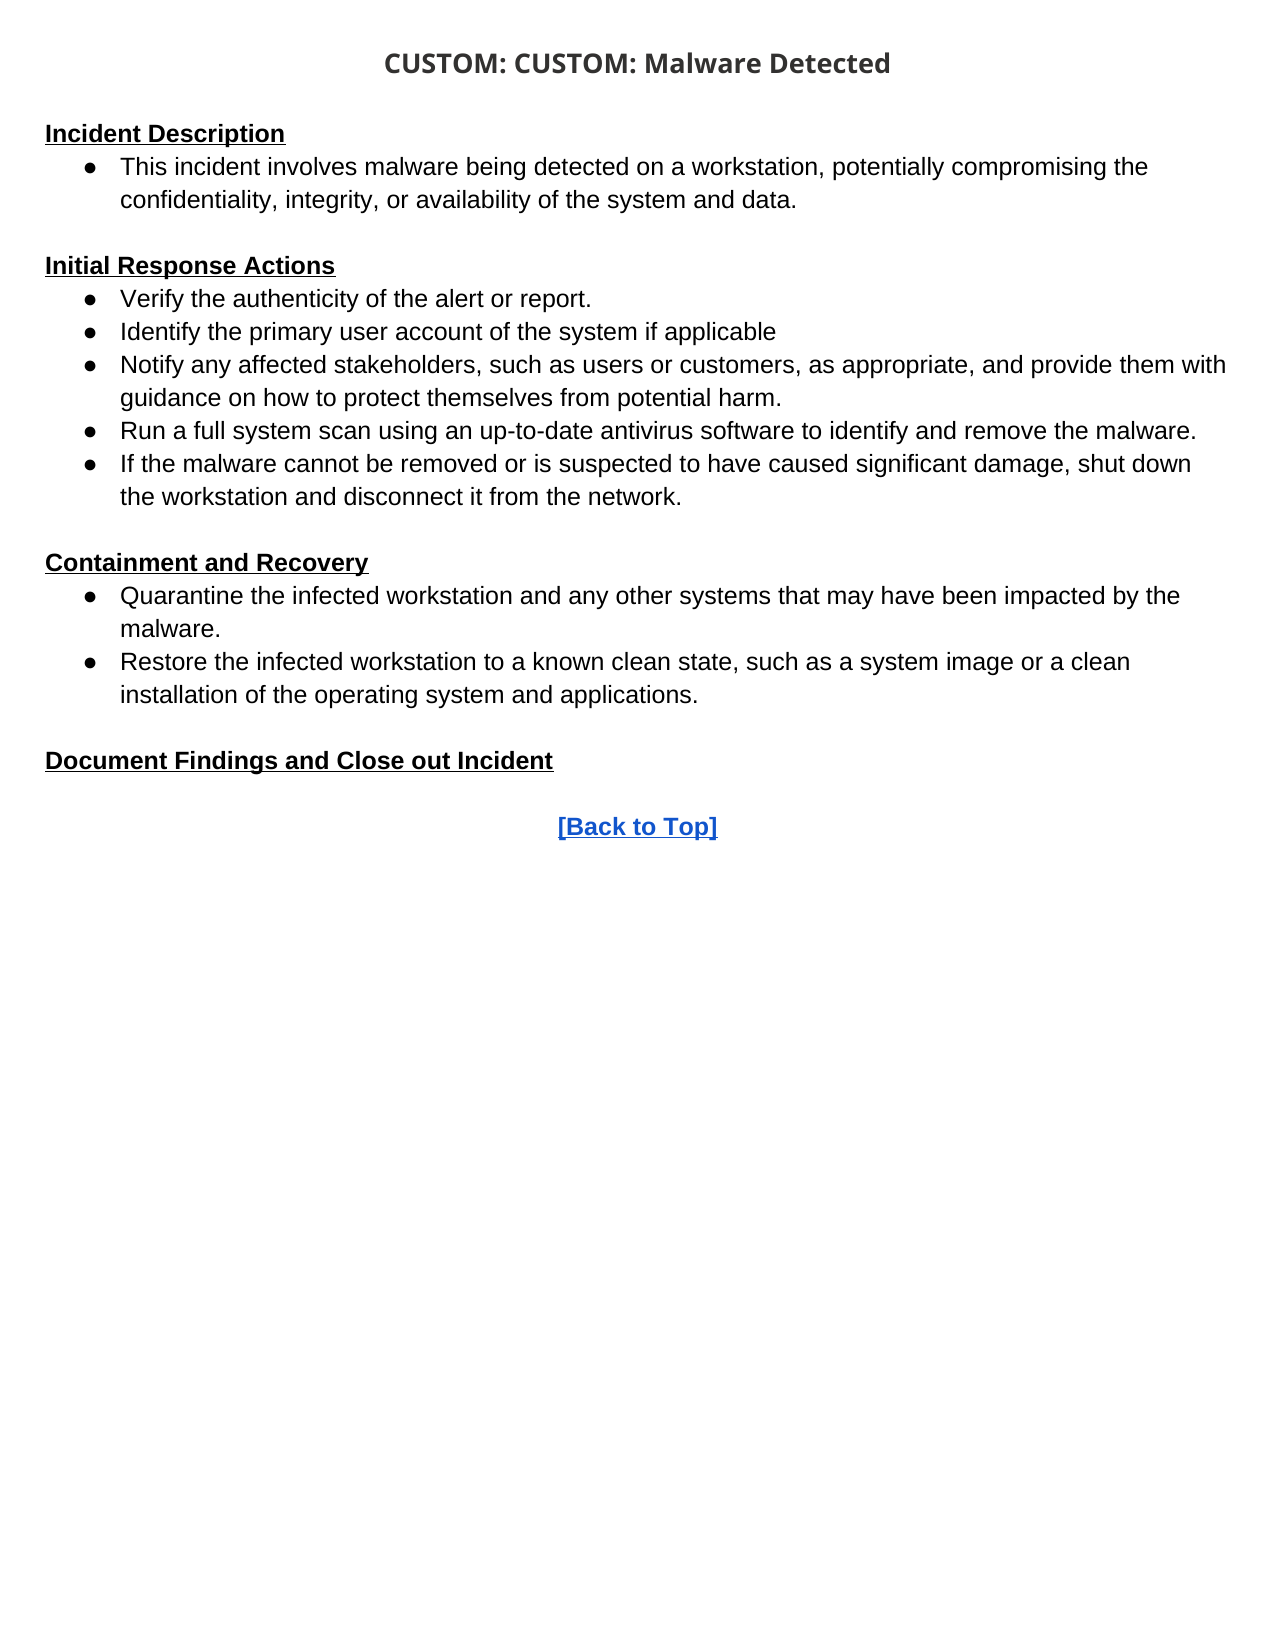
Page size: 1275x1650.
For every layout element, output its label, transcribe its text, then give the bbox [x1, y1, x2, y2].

text Document Findings and Close out Incident [45, 746, 1230, 775]
list Verify the authenticity of the alert or report. [82, 284, 1230, 312]
list If the malware cannot be removed or is suspected to have caused significant damage, shut down the workstation and disconnect it from the network. [82, 449, 1230, 511]
text Incident Description [45, 119, 1230, 147]
text [Back to Top] [45, 812, 1230, 841]
list Identify the primary user account of the system if applicable [82, 317, 1230, 346]
list Run a full system scan using an up-to-date antivirus software to identify and remove the malware. [82, 416, 1230, 444]
subtitle CUSTOM: CUSTOM: Malware Detected [45, 45, 1230, 82]
text Containment and Recovery [45, 548, 1230, 577]
list Restore the infected workstation to a known clean state, such as a system image or a clean installation of the operating system and applications. [82, 647, 1230, 709]
text Initial Response Actions [45, 251, 1230, 279]
list Notify any affected stakeholders, such as users or customers, as appropriate, and provide them with guidance on how to protect themselves from potential harm. [82, 350, 1230, 412]
list Quarantine the infected workstation and any other systems that may have been impacted by the malware. [82, 581, 1230, 643]
list This incident involves malware being detected on a workstation, potentially compromising the confidentiality, integrity, or availability of the system and data. [82, 152, 1230, 213]
